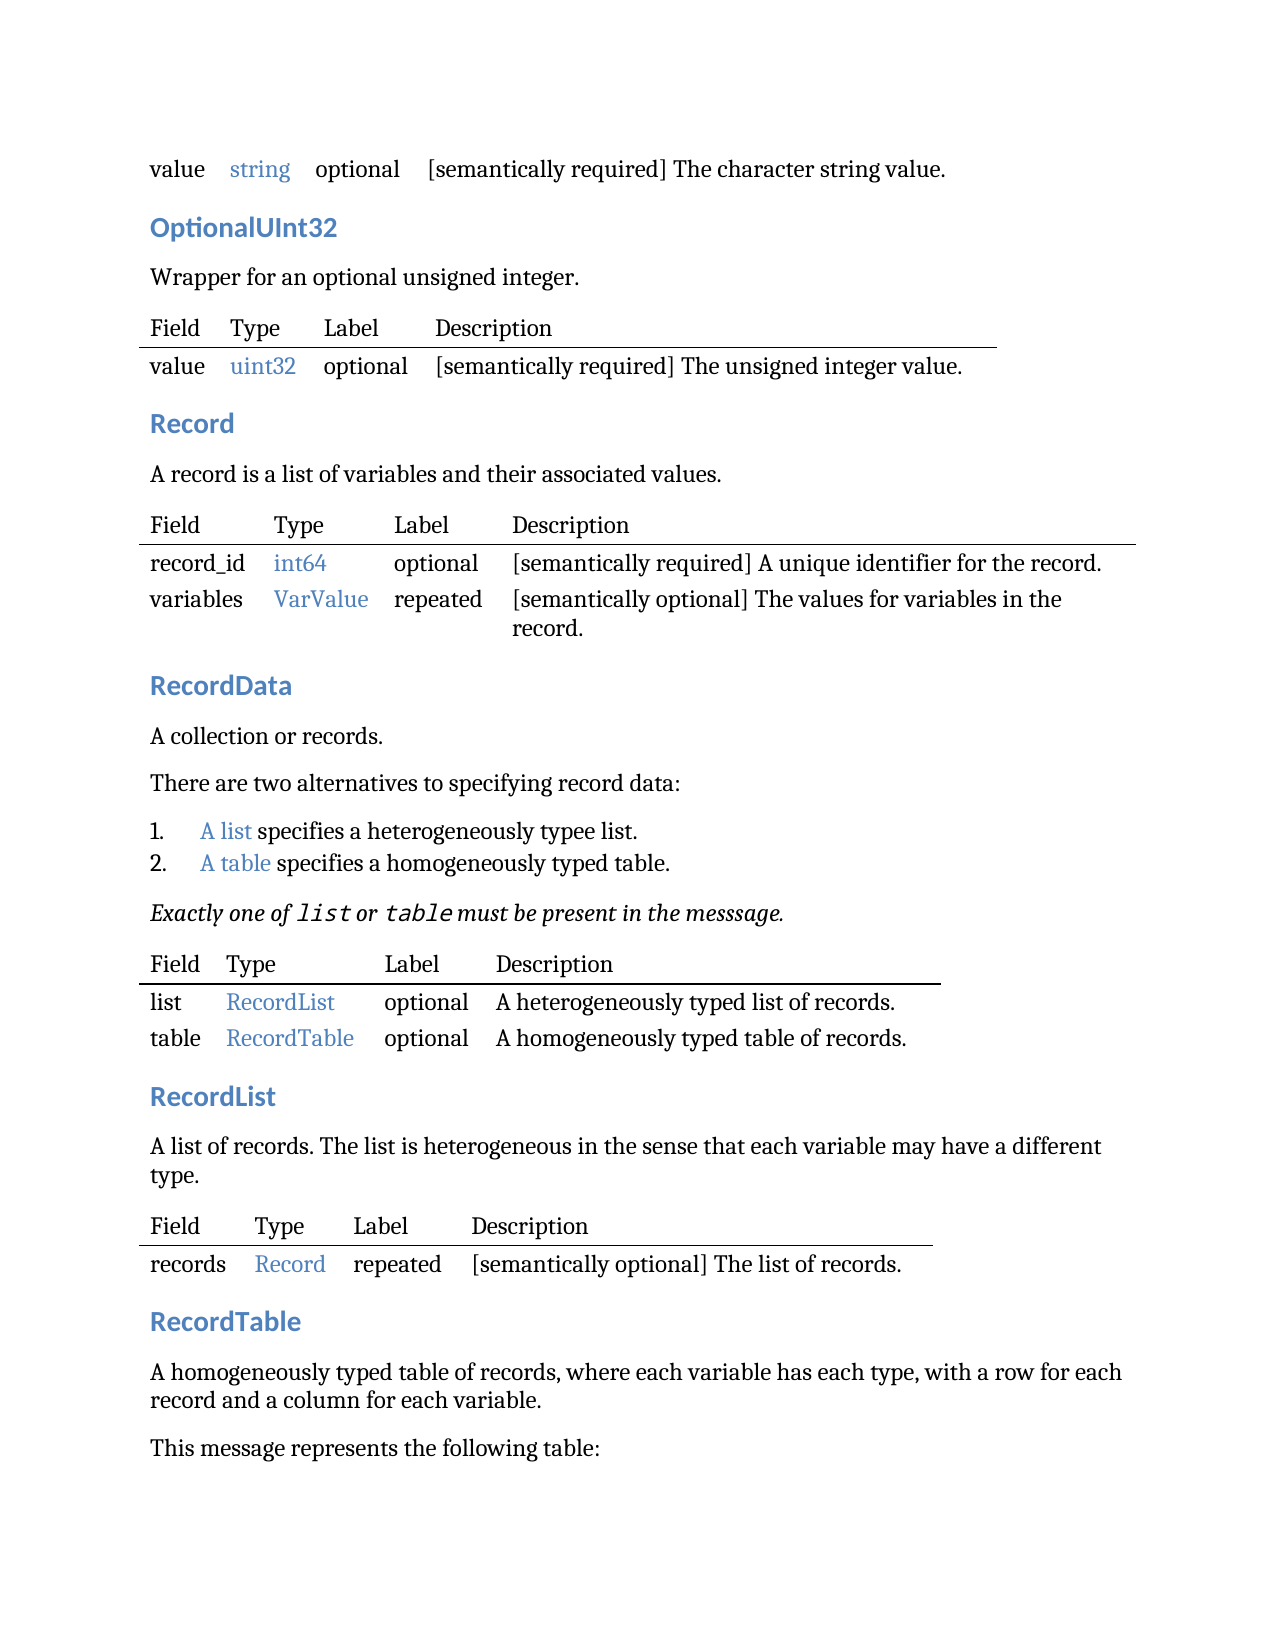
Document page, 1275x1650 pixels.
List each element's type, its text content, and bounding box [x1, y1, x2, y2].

table_cell value [139, 150, 219, 188]
table_cell optional [373, 985, 484, 1021]
subtitle OptionalUInt32 [150, 209, 1125, 244]
table_cell list [139, 985, 214, 1021]
table_cell [semantically required] The unsigned integer value. [424, 348, 997, 384]
text This message represents the following table: [150, 1434, 1125, 1463]
table_header Description [501, 507, 1136, 543]
table_cell string [219, 150, 304, 188]
table_header Type [215, 947, 373, 983]
table_cell [semantically optional] The list of records. [460, 1246, 932, 1282]
subtitle RecordList [150, 1078, 1125, 1113]
table_cell optional [373, 1021, 484, 1057]
table_header Field [139, 507, 262, 543]
table_cell RecordTable [215, 1021, 373, 1057]
table_cell RecordList [215, 985, 373, 1021]
table_cell A heterogeneously typed list of records. [484, 985, 941, 1021]
table_header Label [373, 947, 484, 983]
table_cell value [139, 348, 219, 384]
subtitle Record [150, 405, 1125, 441]
table_header Type [243, 1208, 342, 1244]
table_cell optional [304, 150, 416, 188]
table_header Field [139, 311, 219, 347]
text Exactly one of list or table must be present in the messsage. [150, 897, 1125, 928]
table_cell A homogeneously typed table of records. [484, 1021, 941, 1057]
table_cell uint32 [219, 348, 312, 384]
table_header Description [460, 1208, 932, 1244]
table_header Label [383, 507, 501, 543]
table_cell int64 [263, 545, 383, 581]
table_cell [semantically optional] The values for variables in the record. [501, 581, 1136, 646]
text A record is a list of variables and their associated values. [150, 460, 1125, 488]
table_header Description [424, 311, 997, 347]
subtitle RecordTable [150, 1303, 1125, 1339]
list A table specifies a homogeneously typed table. [150, 849, 1125, 878]
table_cell repeated [383, 581, 501, 646]
text Wrapper for an optional unsigned integer. [150, 263, 1125, 292]
table_cell record_id [139, 545, 262, 581]
table_cell [semantically required] A unique identifier for the record. [501, 545, 1136, 581]
table_cell variables [139, 581, 262, 646]
text There are two alternatives to specifying record data: [150, 769, 1125, 798]
table_header Field [139, 947, 214, 983]
table_cell table [139, 1021, 214, 1057]
text A list of records. The list is heterogeneous in the sense that each variable may have a different type. [150, 1132, 1125, 1189]
table_cell repeated [342, 1246, 460, 1282]
table_cell Record [243, 1246, 342, 1282]
table_cell optional [383, 545, 501, 581]
table_cell [semantically required] The character string value. [416, 150, 979, 188]
table_cell VarValue [263, 581, 383, 646]
table_header Type [219, 311, 312, 347]
table_header Field [139, 1208, 243, 1244]
list A list specifies a heterogeneously typee list. [150, 817, 1125, 845]
table_header Label [342, 1208, 460, 1244]
table_cell optional [312, 348, 423, 384]
subtitle RecordData [150, 667, 1125, 703]
text A collection or records. [150, 722, 1125, 750]
table_header Label [312, 311, 423, 347]
table_cell records [139, 1246, 243, 1282]
table_header Type [263, 507, 383, 543]
table_header Description [484, 947, 941, 983]
text A homogeneously typed table of records, where each variable has each type, with a row for each record and a column for each variable. [150, 1358, 1125, 1415]
